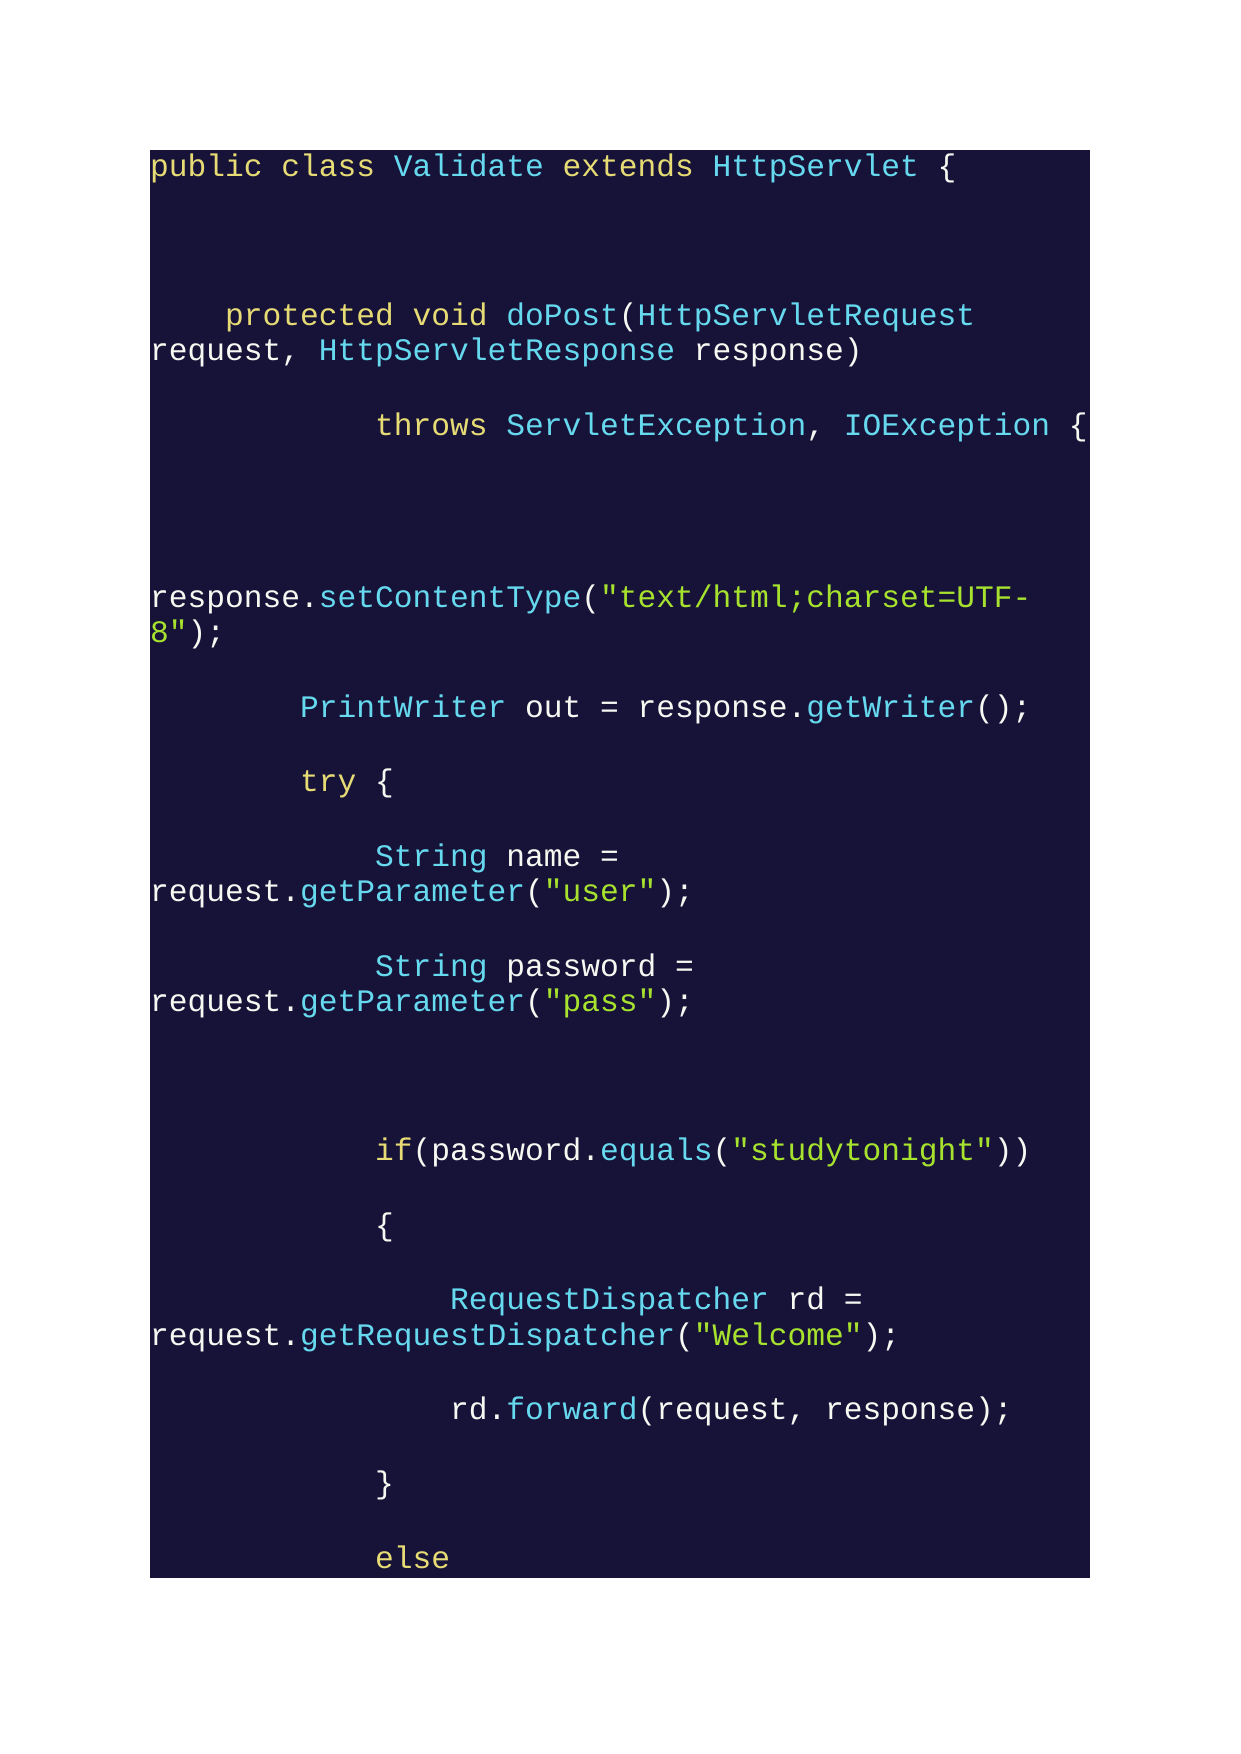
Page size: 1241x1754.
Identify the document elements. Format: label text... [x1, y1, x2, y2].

text response.setContentType("text/html;charset=UTF-8"); [150, 558, 1090, 652]
text } [150, 1468, 1090, 1503]
text { [150, 1209, 1090, 1244]
text String password = request.getParameter("pass"); [150, 950, 1090, 1021]
text if(password.equals("studytonight")) [150, 1134, 1090, 1170]
text String name = request.getParameter("user"); [150, 840, 1090, 911]
text else [150, 1542, 1090, 1578]
text RequestDispatcher rd = request.getRequestDispatcher("Welcome"); [150, 1283, 1090, 1354]
text rd.forward(request, response); [150, 1393, 1090, 1429]
text try { [150, 766, 1090, 801]
text throws ServletException, IOException { [150, 409, 1090, 444]
text public class Validate extends HttpServlet { [150, 150, 1090, 185]
text protected void doPost(HttpServletRequest request, HttpServletResponse response) [150, 299, 1090, 370]
text PrintWriter out = response.getWriter(); [150, 691, 1090, 727]
